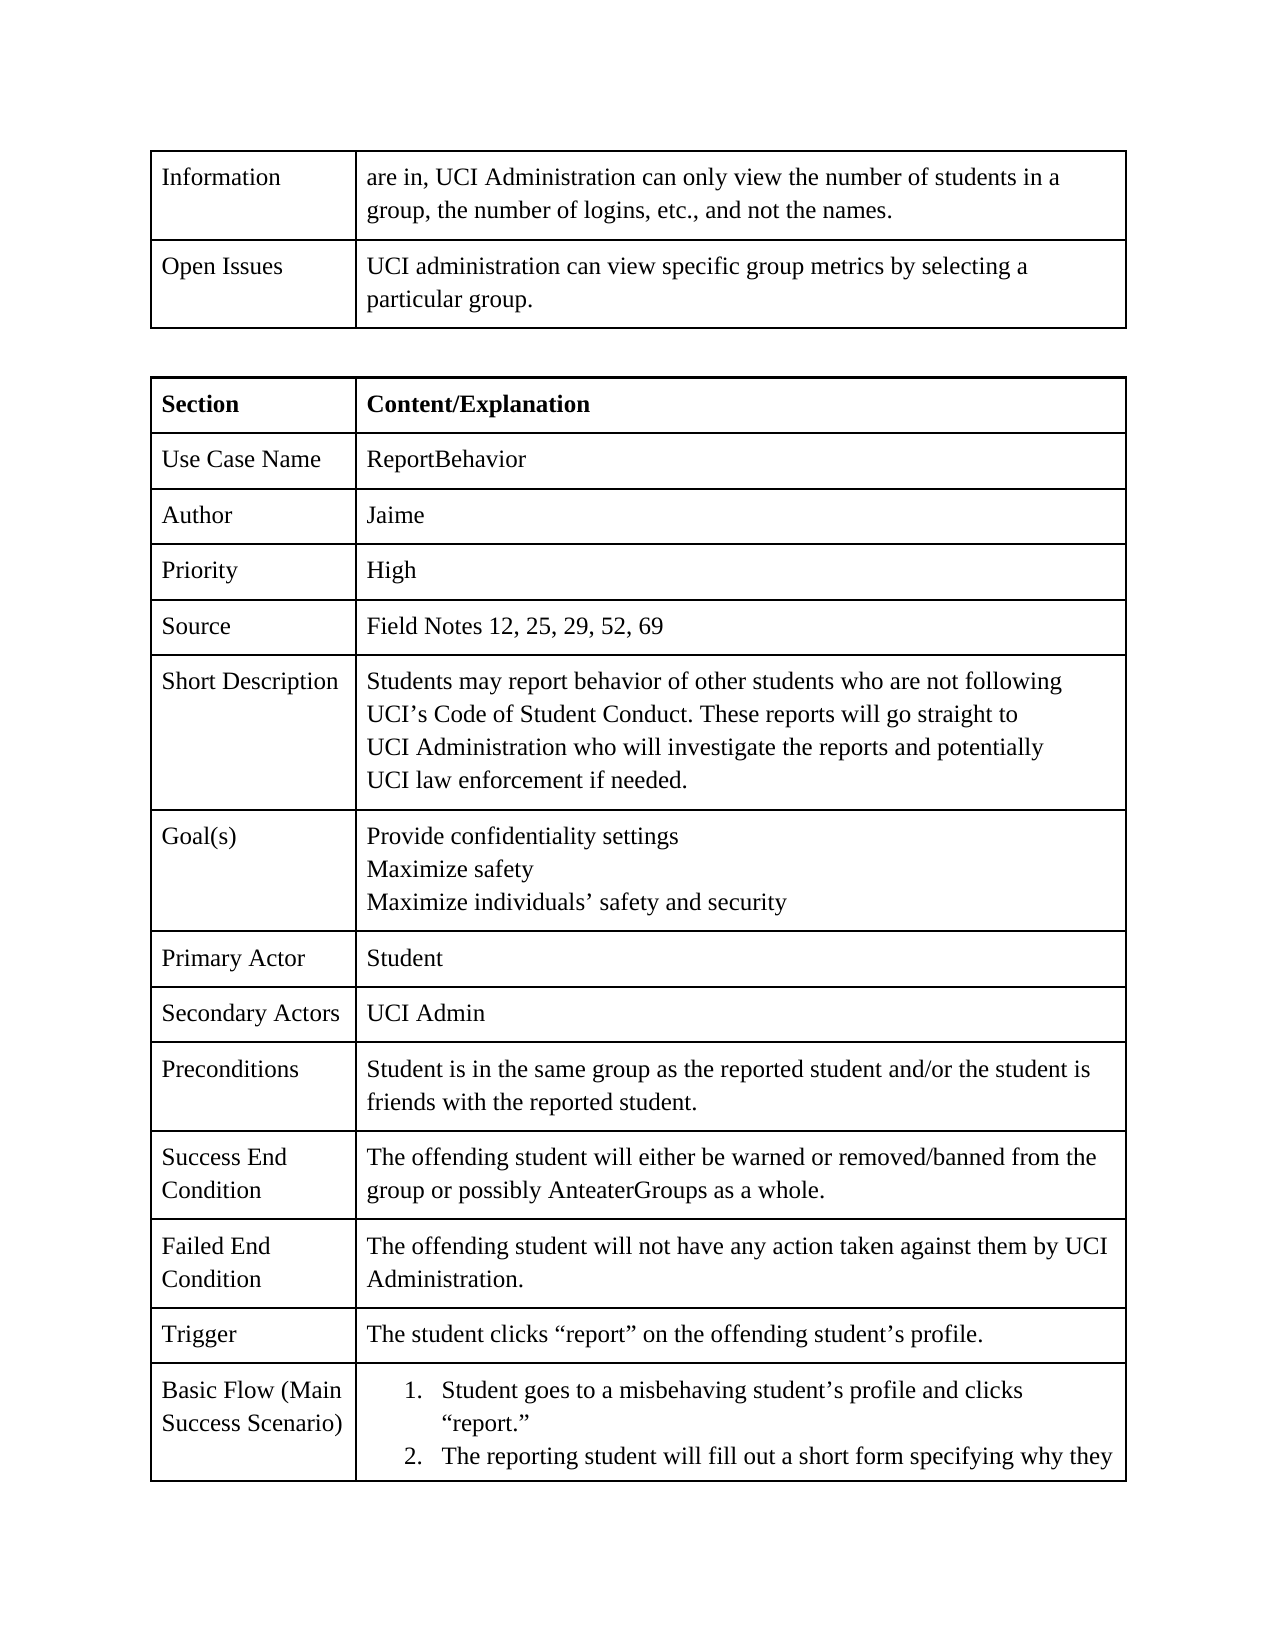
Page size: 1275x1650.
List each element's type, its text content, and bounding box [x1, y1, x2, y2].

table_cell Provide confidentiality settings Maximize safety Maximize individuals’ safety and security [357, 811, 1125, 930]
table_cell Secondary Actors [152, 988, 355, 1041]
table_cell Priority [152, 545, 355, 598]
table_cell High [357, 545, 1125, 598]
table_cell Students may report behavior of other students who are not following UCI’s Code of Student Conduct. These reports will go straight to UCI Administration who will investigate the reports and potentially UCI law enforcement if needed. [357, 656, 1125, 808]
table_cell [357, 152, 1125, 238]
table_cell The offending student will either be warned or removed/banned from the group or possibly AnteaterGroups as a whole. [357, 1132, 1125, 1218]
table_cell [152, 152, 355, 238]
table_cell Trigger [152, 1309, 355, 1362]
table_cell Student is in the same group as the reported student and/or the student is friends with the reported student. [357, 1043, 1125, 1130]
table_cell Source [152, 601, 355, 654]
table_cell Jaime [357, 490, 1125, 543]
table_cell Preconditions [152, 1043, 355, 1130]
table_cell Goal(s) [152, 811, 355, 930]
table_cell Student [357, 932, 1125, 986]
table_header Section [152, 379, 355, 432]
table_cell The offending student will not have any action taken against them by UCI Administration. [357, 1220, 1125, 1307]
table_cell Use Case Name [152, 434, 355, 487]
table_cell Success End Condition [152, 1132, 355, 1218]
table_cell Author [152, 490, 355, 543]
table_cell Open Issues [152, 241, 355, 327]
table_cell Field Notes 12, 25, 29, 52, 69 [357, 601, 1125, 654]
table_header Content/Explanation [357, 379, 1125, 432]
table_cell The student clicks “report” on the offending student’s profile. [357, 1309, 1125, 1362]
table_cell UCI administration can view specific group metrics by selecting a particular group. [357, 241, 1125, 327]
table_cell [357, 1364, 1125, 1480]
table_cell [152, 1364, 355, 1480]
table_cell ReportBehavior [357, 434, 1125, 487]
table_cell Primary Actor [152, 932, 355, 986]
table_cell Short Description [152, 656, 355, 808]
table_cell Failed End Condition [152, 1220, 355, 1307]
table_cell UCI Admin [357, 988, 1125, 1041]
